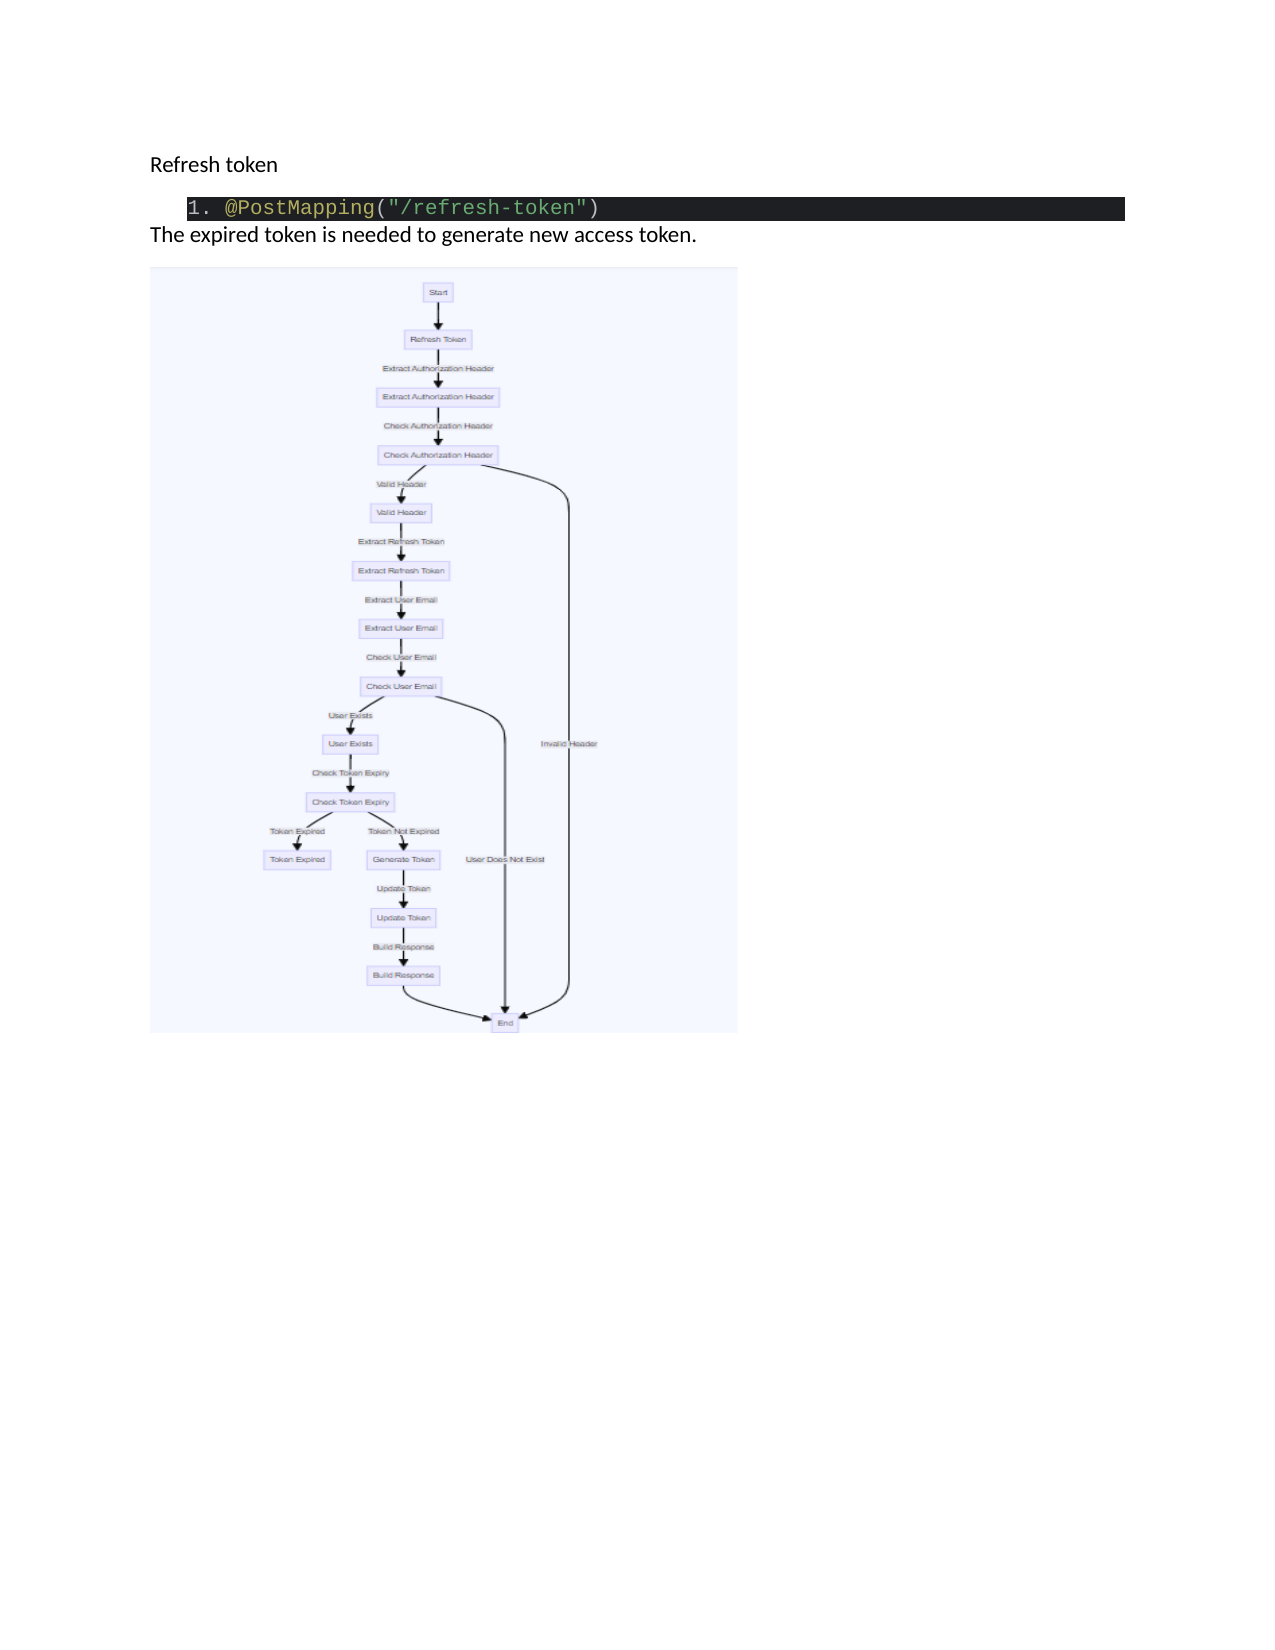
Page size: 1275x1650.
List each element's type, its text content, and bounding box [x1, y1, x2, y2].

text Refresh token [150, 150, 1125, 178]
picture [150, 267, 738, 1033]
list @PostMapping("/refresh-token") [187, 197, 1125, 221]
text The expired token is needed to generate new access token. [150, 221, 1125, 248]
